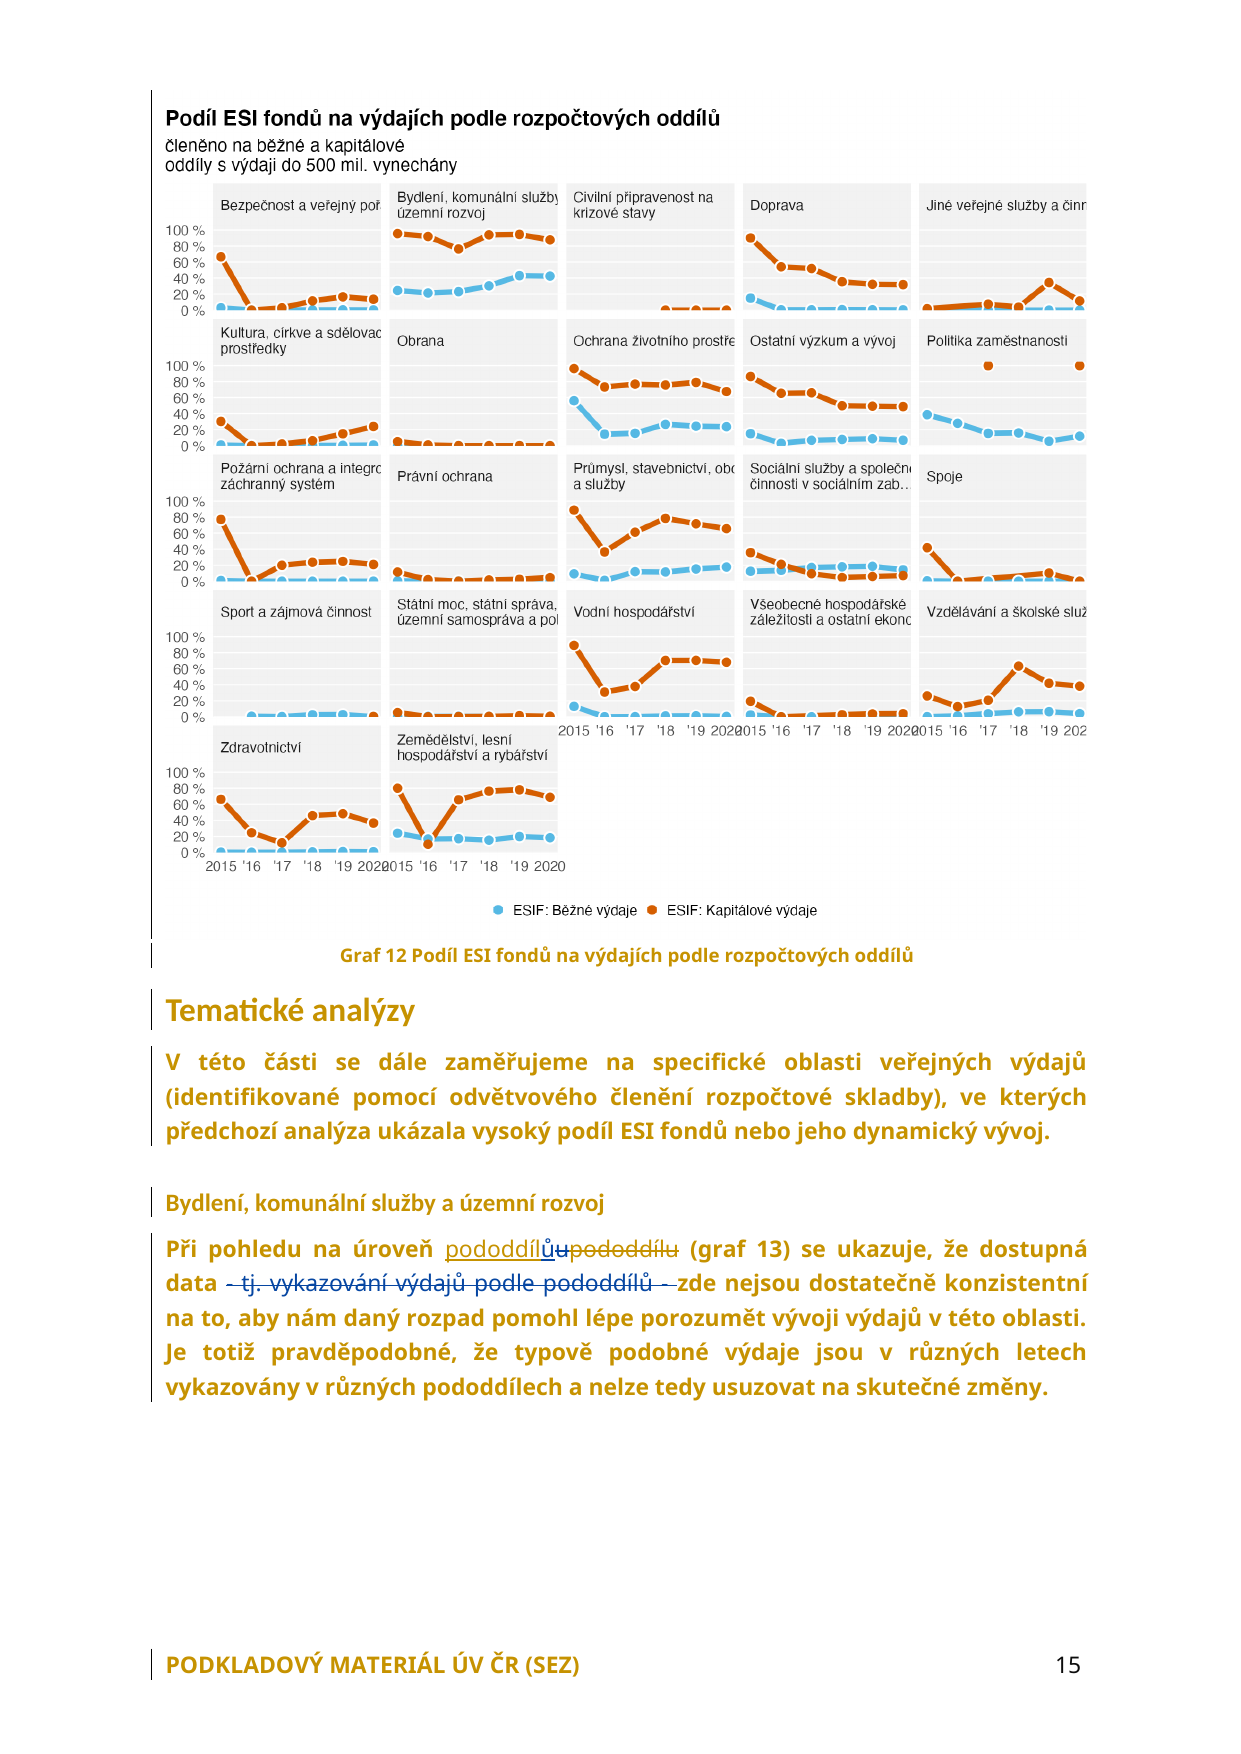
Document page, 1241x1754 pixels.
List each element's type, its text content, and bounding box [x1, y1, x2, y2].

subtitle Bydlení, komunální služby a územní rozvoj [165, 1187, 1088, 1217]
subtitle Tematické analýzy [165, 989, 1081, 1030]
text V této části se dále zaměřujeme na specifické oblasti veřejných výdajů (identifikované pomocí odvětvového členění rozpočtové skladby), ve kterých předchozí analýza ukázala vysoký podíl ESI fondů nebo jeho dynamický vývoj. [165, 1046, 1088, 1146]
picture [165, 90, 1087, 940]
text Při pohledu na úroveň (graf 13) se ukazuje, že dostupná data zde nejsou dostatečně konzistentní na to, aby nám daný rozpad pomohl lépe porozumět vývoji výdajů v této oblasti. Je totiž pravděpodobné, že typově podobné výdaje jsou v různých letech vykazovány v různých pododdílech a nelze tedy usuzovat na skutečné změny. [165, 1233, 1088, 1402]
text Graf 12 Podíl ESI fondů na výdajích podle rozpočtových oddílů [165, 943, 1088, 968]
